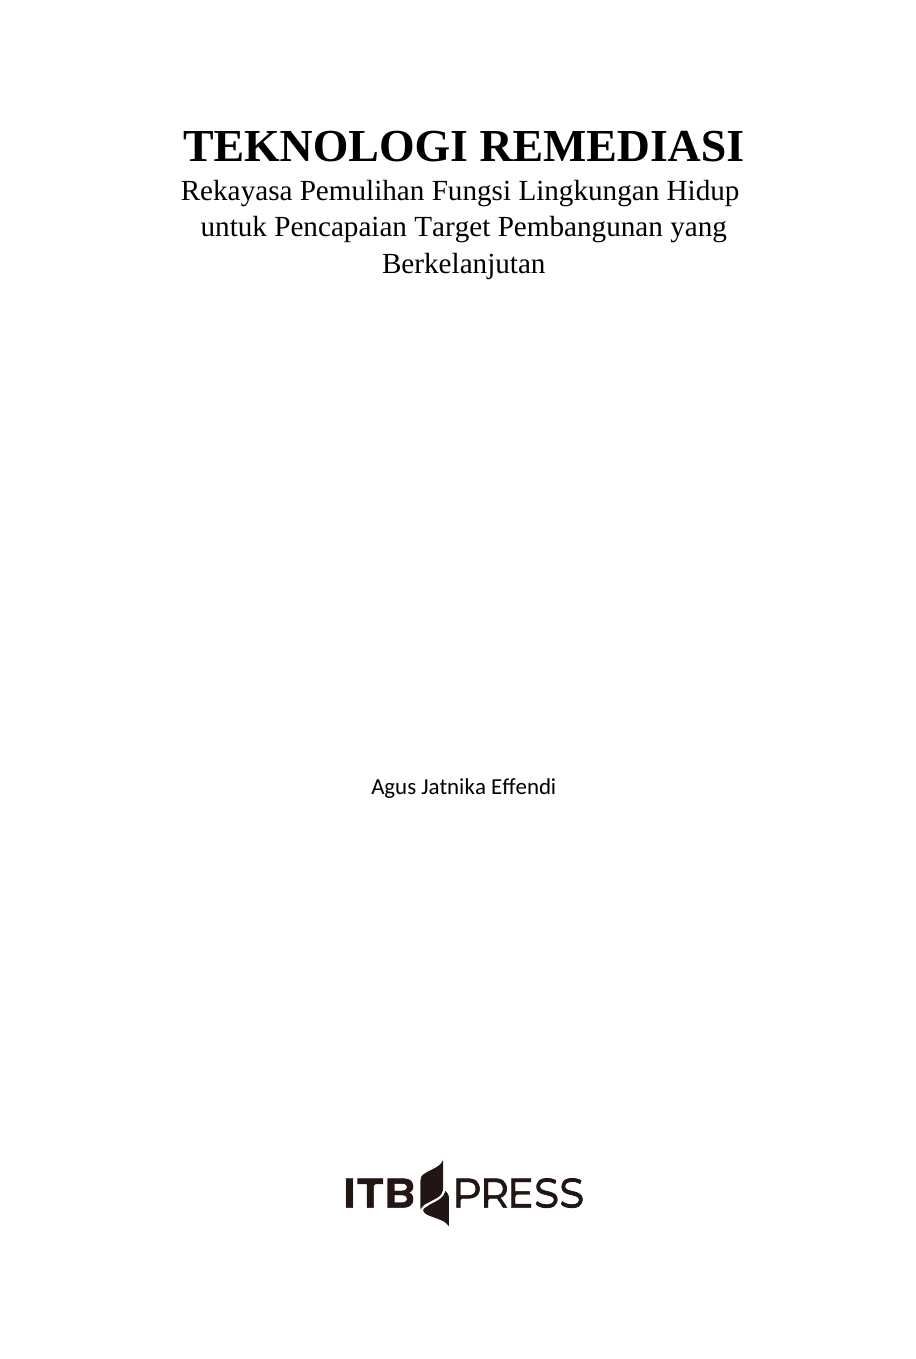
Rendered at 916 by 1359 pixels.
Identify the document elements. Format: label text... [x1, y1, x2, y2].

title TEKNOLOGI REMEDIASI Rekayasa Pemulihan Fungsi Lingkungan Hidup untuk Pencapaian Target Pembangunan yang Berkelanjutan [130, 118, 797, 279]
text Agus Jatnika Effendi [130, 772, 797, 800]
picture [343, 1157, 585, 1229]
